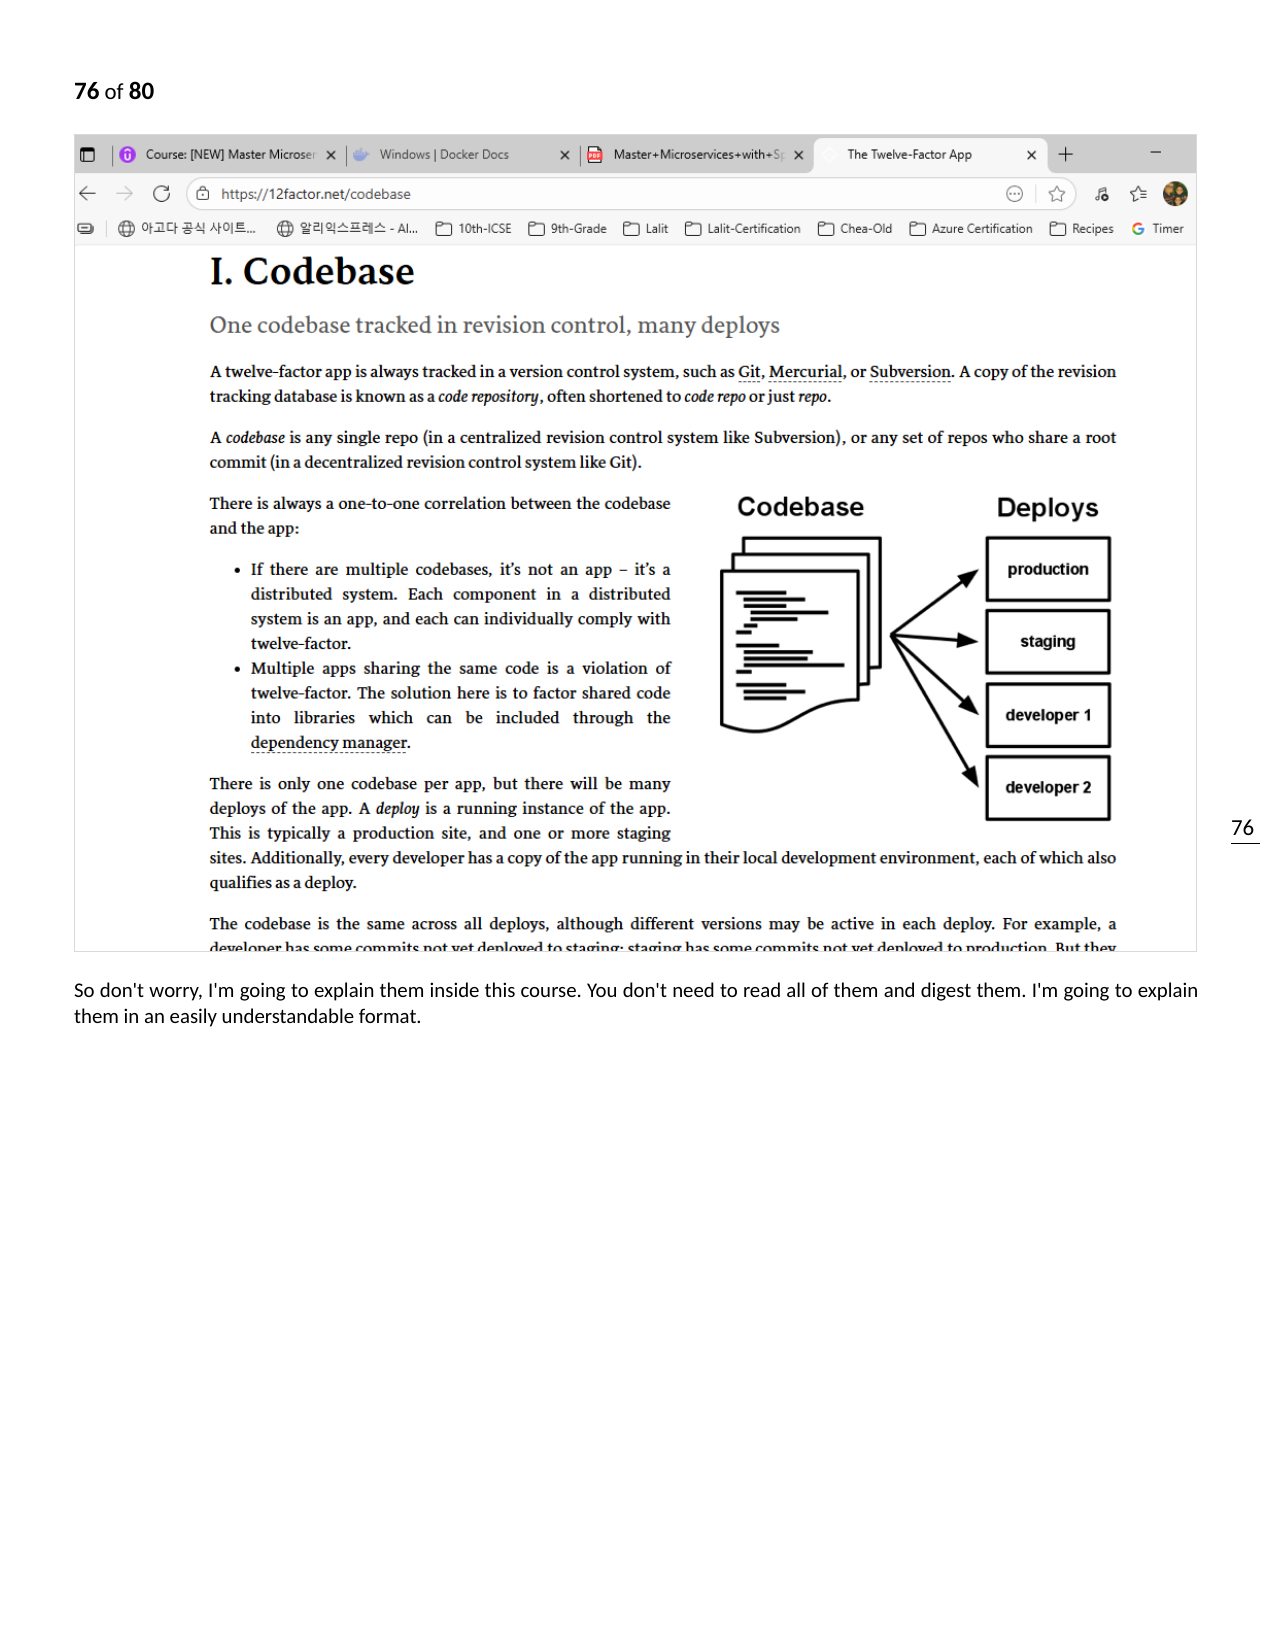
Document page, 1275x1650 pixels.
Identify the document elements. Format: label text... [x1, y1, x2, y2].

picture [75, 135, 1196, 951]
text So don't worry, I'm going to explain them inside this course. You don't need to read all of them and digest them. I'm going to explain them in an easily understandable format. [74, 978, 1201, 1028]
